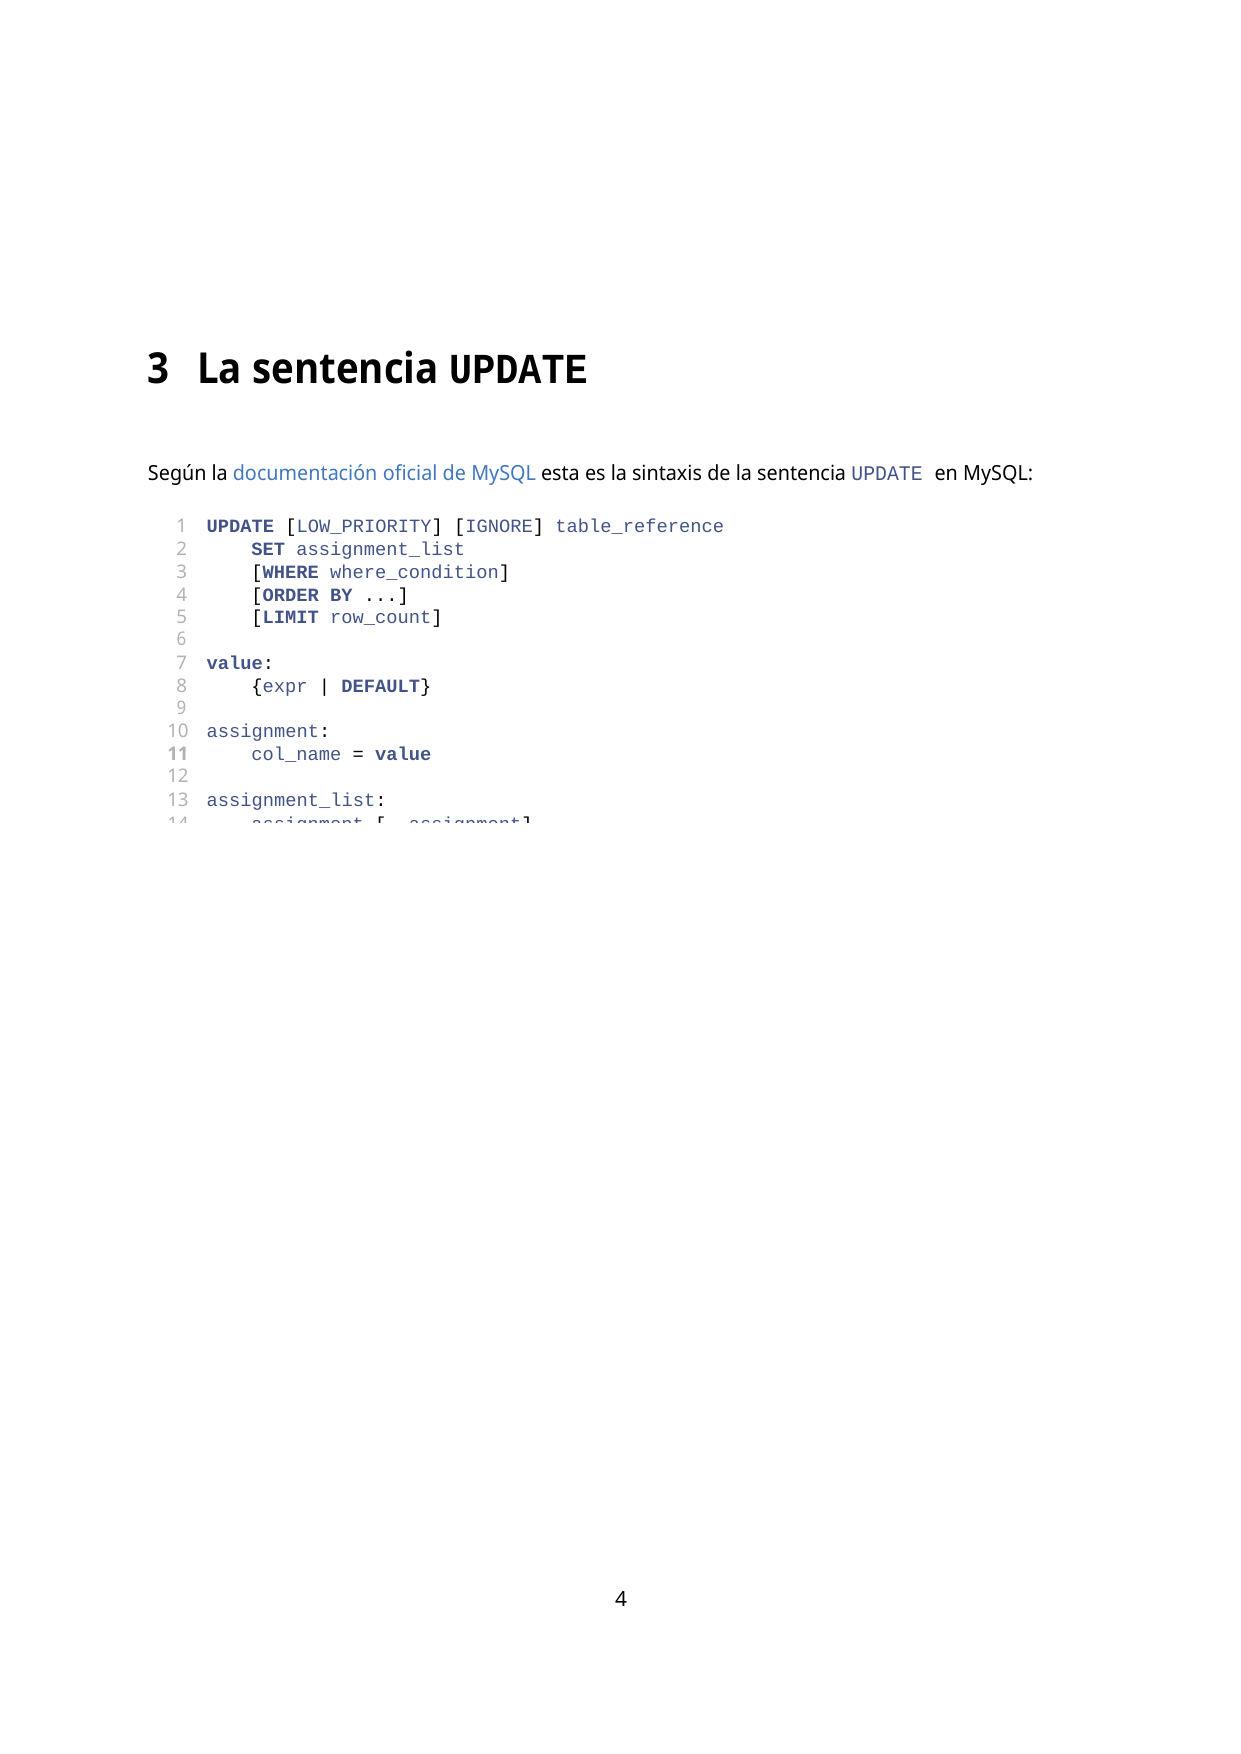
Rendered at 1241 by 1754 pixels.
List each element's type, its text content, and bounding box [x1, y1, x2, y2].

text Según la documentación oficial de MySQL esta es la sintaxis de la sentencia UPDATE en MySQL: [148, 458, 1240, 487]
